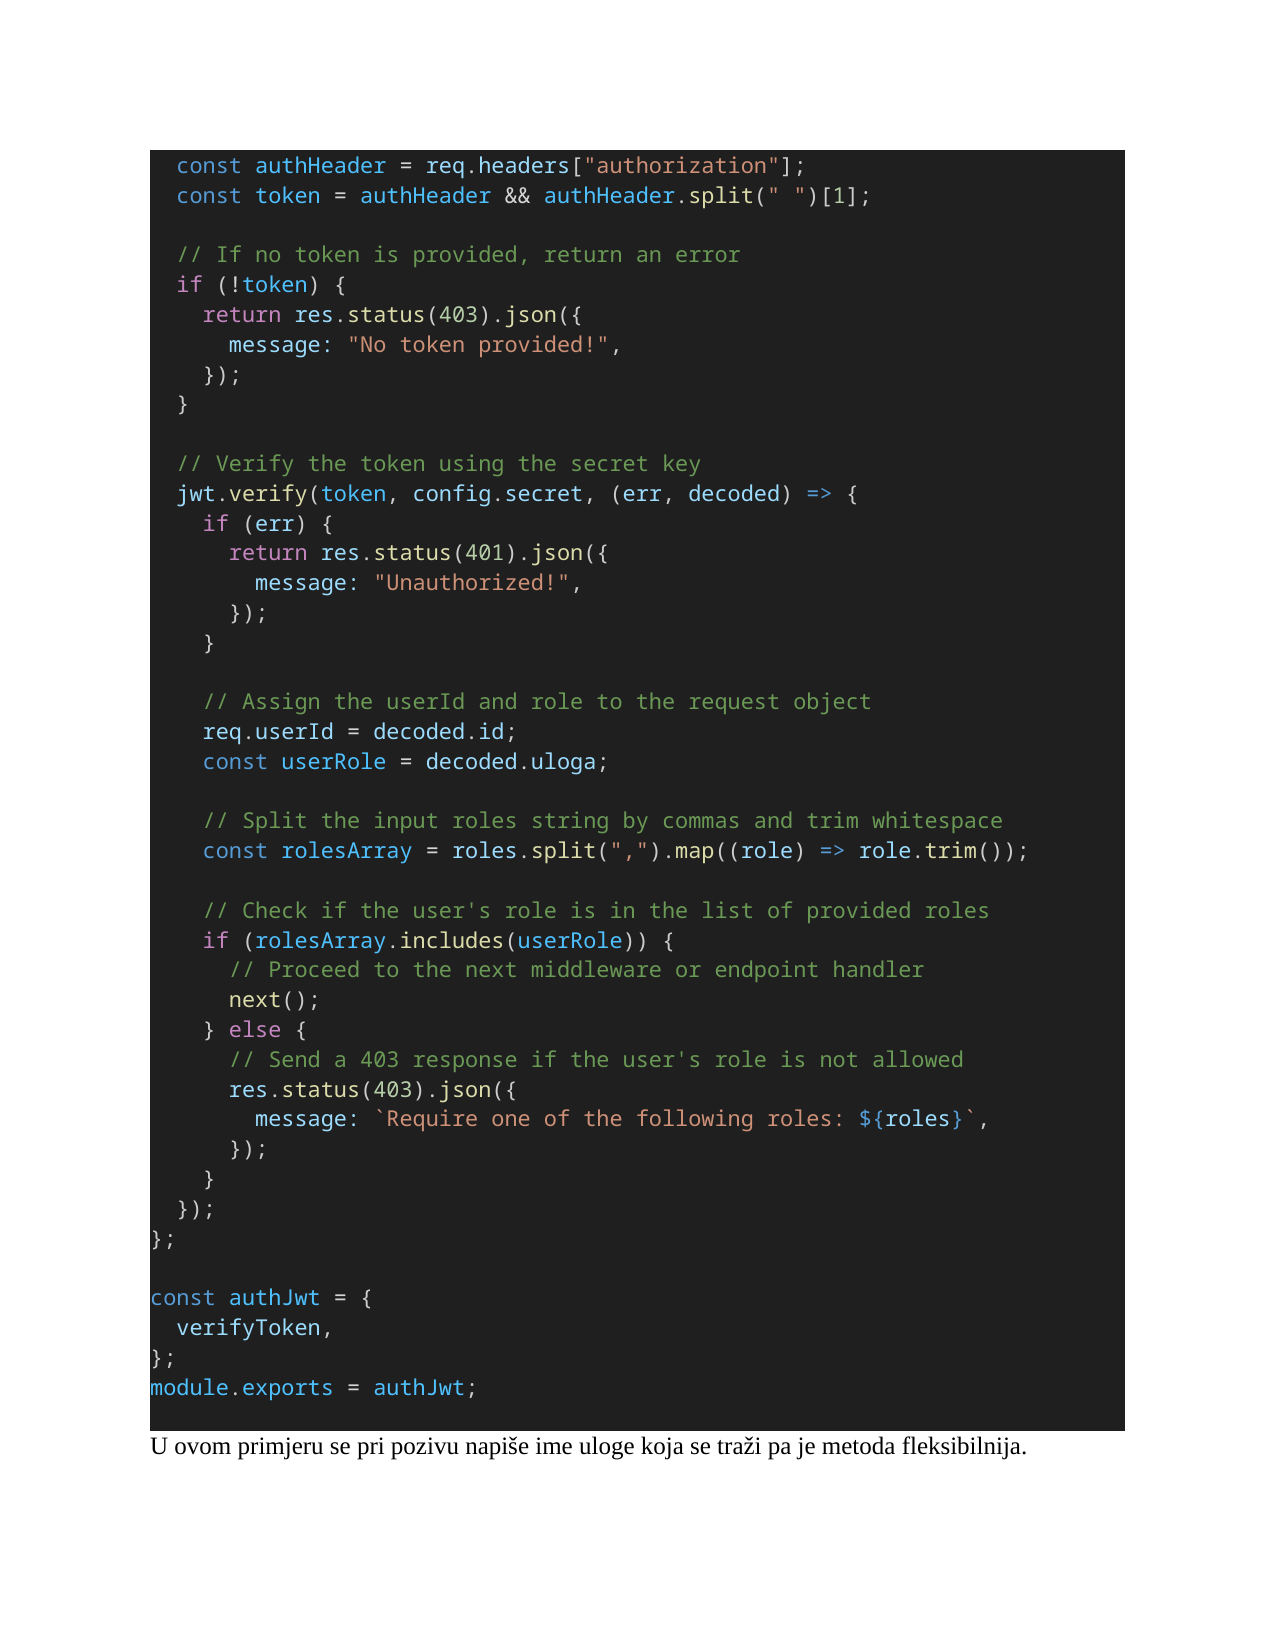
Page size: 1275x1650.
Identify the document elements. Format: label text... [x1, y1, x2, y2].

text const rolesArray = roles.split(",").map((role) => role.trim()); [150, 835, 1125, 865]
text message: "No token provided!", [150, 329, 1125, 358]
text }); [150, 358, 1125, 388]
text }); [150, 1133, 1125, 1163]
text } [150, 1163, 1125, 1193]
text verifyToken, [150, 1312, 1125, 1342]
text // Assign the userId and role to the request object [150, 686, 1125, 716]
text next(); [150, 984, 1125, 1014]
text }); [150, 597, 1125, 627]
text } [150, 627, 1125, 656]
text // If no token is provided, return an error [150, 239, 1125, 269]
text message: "Unauthorized!", [150, 567, 1125, 597]
text req.userId = decoded.id; [150, 716, 1125, 746]
text }); [150, 1193, 1125, 1222]
text if (!token) { [150, 269, 1125, 299]
text const token = authHeader && authHeader.split(" ")[1]; [150, 180, 1125, 209]
text // Send a 403 response if the user's role is not allowed [150, 1044, 1125, 1073]
text module.exports = authJwt; [150, 1371, 1125, 1401]
text }; [150, 1342, 1125, 1371]
text const userRole = decoded.uloga; [150, 746, 1125, 776]
text return res.status(403).json({ [150, 299, 1125, 329]
text if (rolesArray.includes(userRole)) { [150, 924, 1125, 954]
text }; [150, 1222, 1125, 1252]
text const authJwt = { [150, 1282, 1125, 1312]
text return res.status(401).json({ [150, 537, 1125, 567]
text jwt.verify(token, config.secret, (err, decoded) => { [150, 478, 1125, 507]
text // Verify the token using the secret key [150, 448, 1125, 478]
text // Proceed to the next middleware or endpoint handler [150, 954, 1125, 984]
text message: `Require one of the following roles: ${roles}`, [150, 1103, 1125, 1133]
text // Split the input roles string by commas and trim whitespace [150, 805, 1125, 835]
text U ovom primjeru se pri pozivu napiše ime uloge koja se traži pa je metoda fleksibilnija. [150, 1431, 1125, 1460]
text res.status(403).json({ [150, 1073, 1125, 1103]
text } [150, 388, 1125, 418]
text if (err) { [150, 507, 1125, 537]
text const authHeader = req.headers["authorization"]; [150, 150, 1125, 180]
text // Check if the user's role is in the list of provided roles [150, 895, 1125, 924]
text } else { [150, 1014, 1125, 1044]
